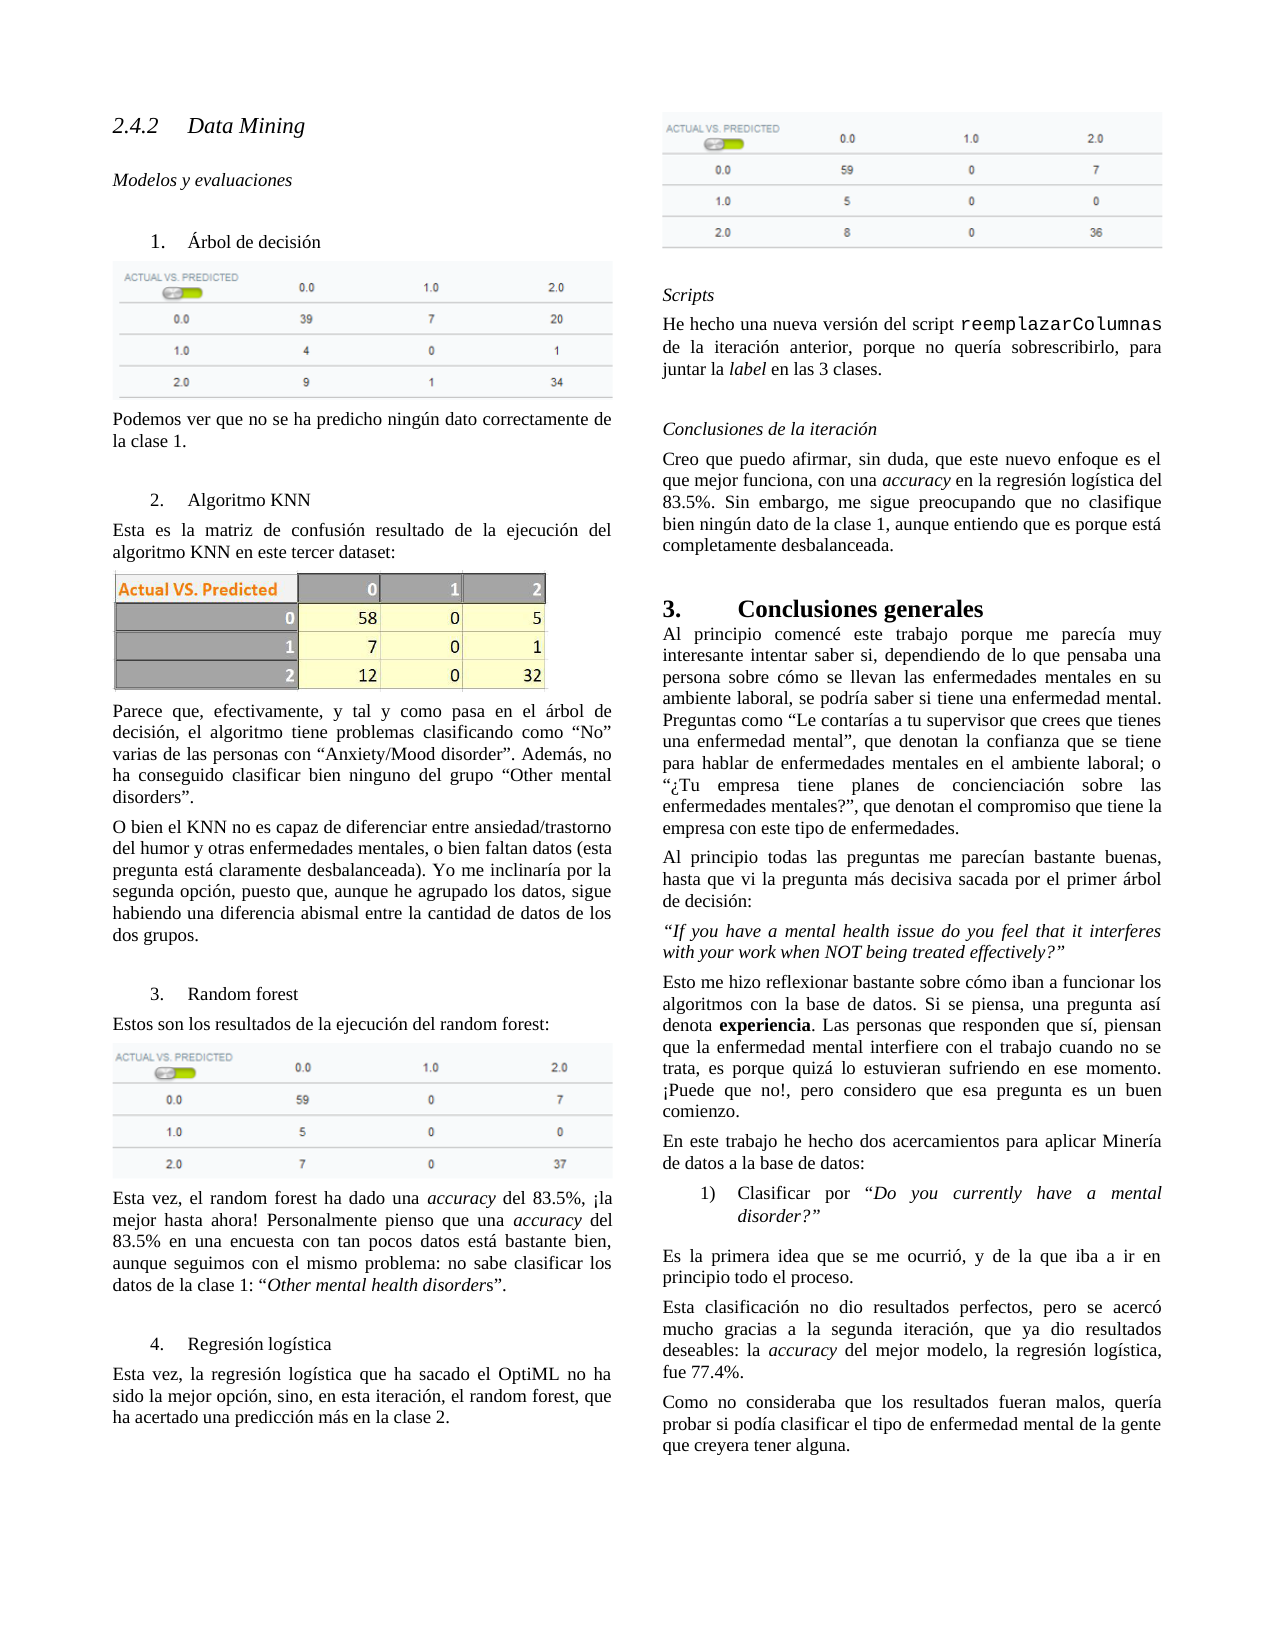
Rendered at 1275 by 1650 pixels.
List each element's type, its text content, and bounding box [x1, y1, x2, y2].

picture [112, 1043, 613, 1179]
text Al principio comencé este trabajo porque me parecía muy interesante intentar saber si, dependiendo de lo que pensaba una persona sobre cómo se llevan las enfermedades mentales en su ambiente laboral, se podría saber si tiene una enfermedad mental. Preguntas como “Le contarías a tu supervisor que crees que tienes una enfermedad mental”, que denotan la confianza que se tiene para hablar de enfermedades mentales en el ambiente laboral; o “¿Tu empresa tiene planes de concienciación sobre las enfermedades mentales?”, que denotan el compromiso que tiene la empresa con este tipo de enfermedades. [662, 622, 1162, 838]
text Modelos y evaluaciones [112, 169, 613, 190]
text Esta vez, el random forest ha dado una accuracy del 83.5%, ¡la mejor hasta ahora! Personalmente pienso que una accuracy del 83.5% en una encuesta con tan pocos datos está bastante bien, aunque seguimos con el mismo problema: no sabe clasificar los datos de la clase 1: “Other mental health disorders”. [112, 1187, 613, 1295]
text Es la primera idea que se me ocurrió, y de la que iba a ir en principio todo el proceso. [662, 1245, 1162, 1288]
text Scripts [662, 283, 1162, 305]
text En este trabajo he hecho dos acercamientos para aplicar Minería de datos a la base de datos: [662, 1130, 1162, 1173]
picture [662, 112, 1163, 249]
list Árbol de decisión [150, 228, 613, 253]
text Como no consideraba que los resultados fueran malos, quería probar si podía clasificar el tipo de enfermedad mental de la gente que creyera tener alguna. [662, 1391, 1162, 1456]
picture [112, 261, 613, 400]
text Esta es la matriz de confusión resultado de la ejecución del algoritmo KNN en este tercer dataset: [112, 519, 613, 562]
list Random forest [150, 983, 613, 1005]
text Creo que puedo afirmar, sin duda, que este nuevo enfoque es el que mejor funciona, con una accuracy en la regresión logística del 83.5%. Sin embargo, me sigue preocupando que no clasifique bien ningún dato de la clase 1, aunque entiendo que es porque está completamente desbalanceada. [662, 448, 1162, 556]
text O bien el KNN no es capaz de diferenciar entre ansiedad/trastorno del humor y otras enfermedades mentales, o bien faltan datos (esta pregunta está claramente desbalanceada). Yo me inclinaría por la segunda opción, puesto que, aunque he agrupado los datos, sigue habiendo una diferencia abismal entre la cantidad de datos de los dos grupos. [112, 816, 613, 945]
text Esta clasificación no dio resultados perfectos, pero se acercó mucho gracias a la segunda iteración, que ya dio resultados deseables: la accuracy del mejor modelo, la regresión logística, fue 77.4%. [662, 1296, 1162, 1382]
text Esto me hizo reflexionar bastante sobre cómo iban a funcionar los algoritmos con la base de datos. Si se piensa, una pregunta así denota experiencia. Las personas que responden que sí, piensan que la enfermedad mental interfiere con el trabajo cuando no se trata, es porque quizá lo estuvieran sufriendo en ese momento. ¡Puede que no!, pero considero que esa pregunta es un buen comienzo. [662, 971, 1162, 1122]
text Esta vez, la regresión logística que ha sacado el OptiML no ha sido la mejor opción, sino, en esta iteración, el random forest, que ha acertado una predicción más en la clase 2. [112, 1363, 613, 1428]
text Parece que, efectivamente, y tal y como pasa en el árbol de decisión, el algoritmo tiene problemas clasificando como “No” varias de las personas con “Anxiety/Mood disorder”. Además, no ha conseguido clasificar bien ninguno del grupo “Other mental disorders”. [112, 699, 613, 807]
text Estos son los resultados de la ejecución del random forest: [112, 1013, 613, 1035]
list Clasificar por “Do you currently have a mental disorder?” [700, 1182, 1162, 1226]
text He hecho una nueva versión del script reemplazarColumnas de la iteración anterior, porque no quería sobrescribirlo, para juntar la label en las 3 clases. [662, 313, 1162, 379]
subtitle Data Mining [112, 112, 613, 139]
text Al principio todas las preguntas me parecían bastante buenas, hasta que vi la pregunta más decisiva sacada por el primer árbol de decisión: [662, 846, 1162, 911]
list Regresión logística [150, 1333, 613, 1355]
text “If you have a mental health issue do you feel that it interferes with your work when NOT being treated effectively?” [662, 919, 1162, 963]
list Algoritmo KNN [150, 489, 613, 511]
text Conclusiones de la iteración [662, 418, 1162, 439]
text Podemos ver que no se ha predicho ningún dato correctamente de la clase 1. [112, 408, 613, 451]
subtitle Conclusiones generales [662, 594, 1162, 622]
picture [112, 570, 549, 692]
